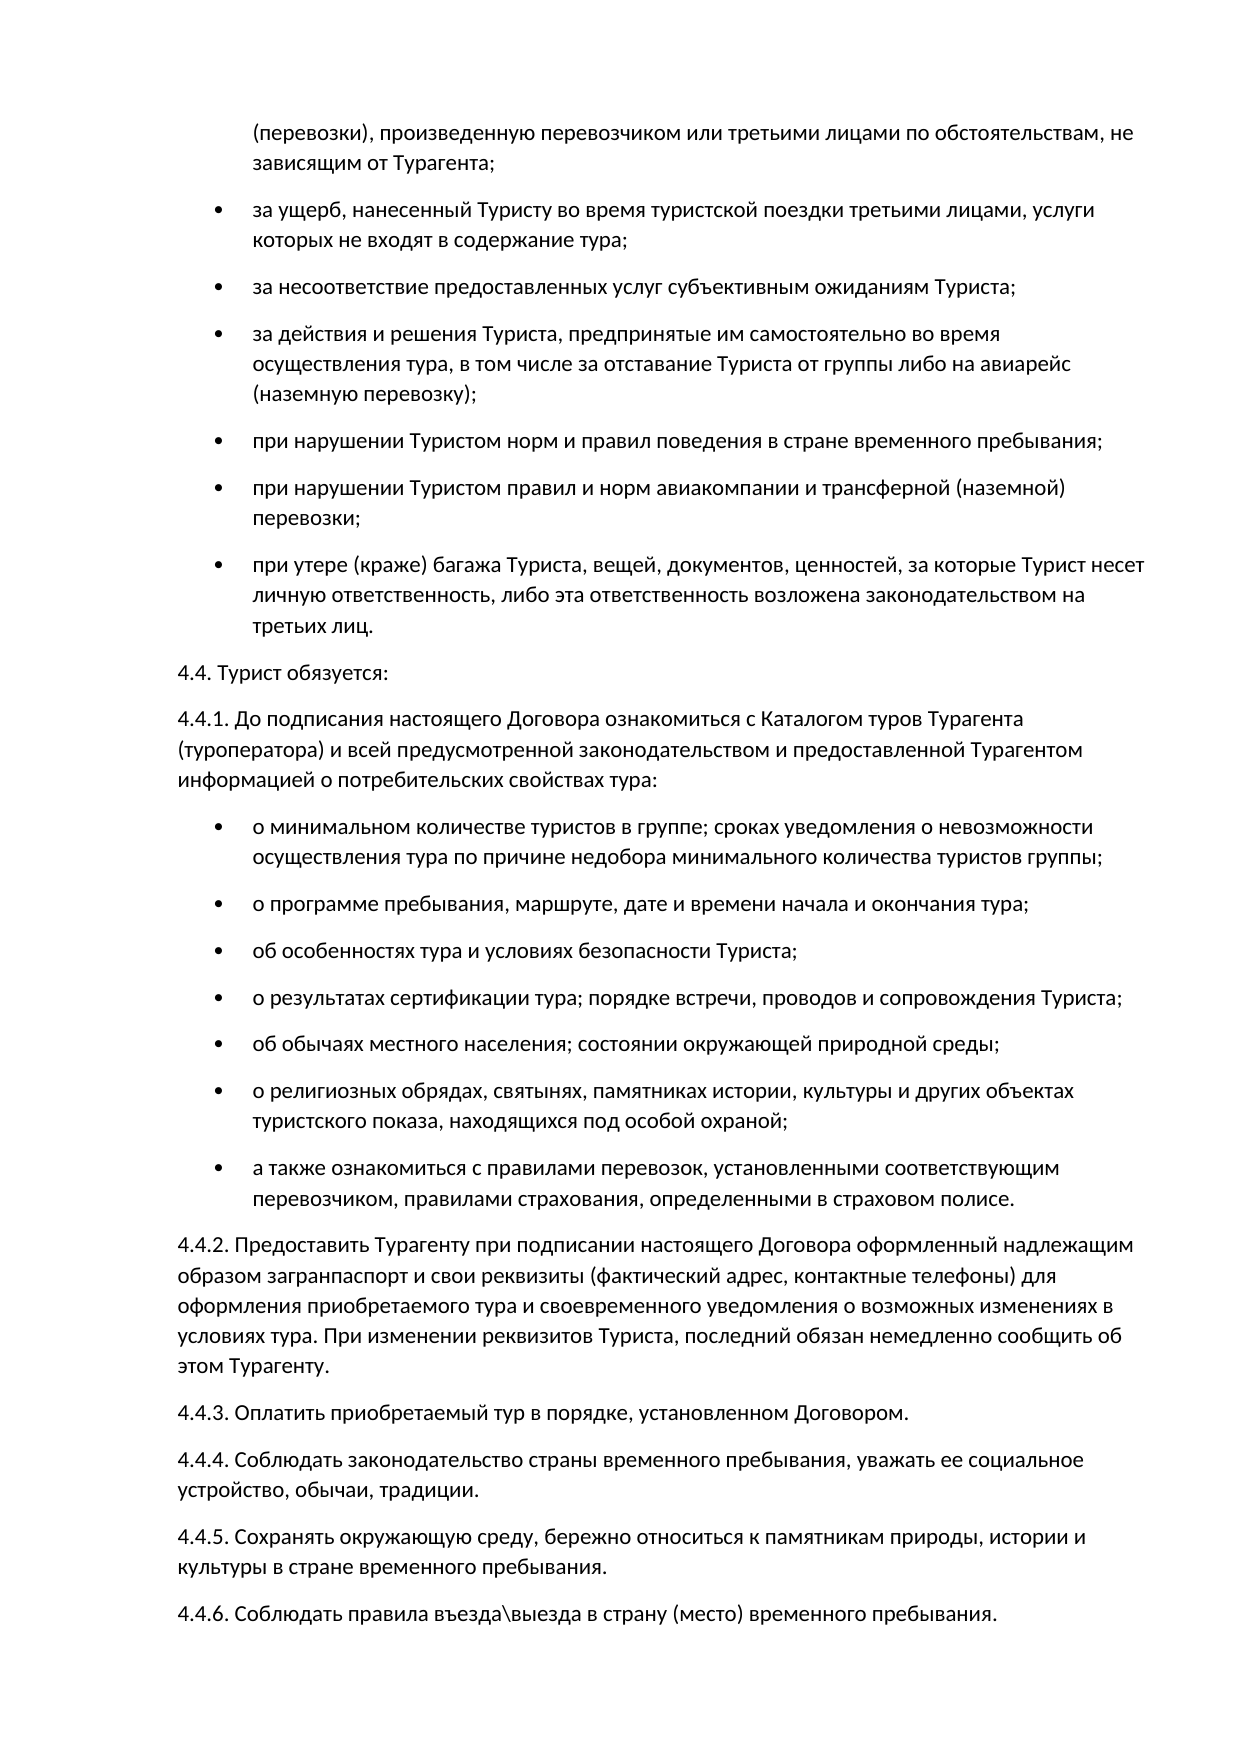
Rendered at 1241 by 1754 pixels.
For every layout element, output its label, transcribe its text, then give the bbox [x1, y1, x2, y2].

text 4.4.1. До подписания настоящего Договора ознакомиться с Каталогом туров Турагента (туроператора) и всей предусмотренной законодательством и предоставленной Турагентом информацией о потребительских свойствах тура: [177, 704, 1152, 793]
list за ущерб, нанесенный Туристу во время туристской поездки третьими лицами, услуги которых не входят в содержание тура; [215, 195, 1152, 253]
list при утере (краже) багажа Туриста, вещей, документов, ценностей, за которые Турист несет личную ответственность, либо эта ответственность возложена законодательством на третьих лиц. [215, 550, 1152, 639]
list при нарушении Туристом правил и норм авиакомпании и трансферной (наземной) перевозки; [215, 473, 1152, 532]
list об обычаях местного населения; состоянии окружающей природной среды; [215, 1029, 1152, 1058]
list за действия и решения Туриста, предпринятые им самостоятельно во время осуществления тура, в том числе за отставание Туриста от группы либо на авиарейс (наземную перевозку); [215, 319, 1152, 408]
text 4.4.5. Сохранять окружающую среду, бережно относиться к памятникам природы, истории и культуры в стране временного пребывания. [177, 1522, 1152, 1581]
text 4.4.2. Предоставить Турагенту при подписании настоящего Договора оформленный надлежащим образом загранпаспорт и свои реквизиты (фактический адрес, контактные телефоны) для оформления приобретаемого тура и своевременного уведомления о возможных изменениях в условиях тура. При изменении реквизитов Туриста, последний обязан немедленно сообщить об этом Турагенту. [177, 1231, 1152, 1379]
list о религиозных обрядах, святынях, памятниках истории, культуры и других объектах туристского показа, находящихся под особой охраной; [215, 1076, 1152, 1135]
text 4.4.3. Оплатить приобретаемый тур в порядке, установленном Договором. [177, 1398, 1152, 1426]
list о минимальном количестве туристов в группе; сроках уведомления о невозможности осуществления тура по причине недобора минимального количества туристов группы; [215, 812, 1152, 870]
list при нарушении Туристом норм и правил поведения в стране временного пребывания; [215, 426, 1152, 454]
list за несоответствие предоставленных услуг субъективным ожиданиям Туриста; [215, 272, 1152, 300]
list о результатах сертификации тура; порядке встречи, проводов и сопровождения Туриста; [215, 983, 1152, 1011]
text 4.4.4. Соблюдать законодательство страны временного пребывания, уважать ее социальное устройство, обычаи, традиции. [177, 1445, 1152, 1503]
text 4.4. Турист обязуется: [177, 658, 1152, 686]
list а также ознакомиться с правилами перевозок, установленными соответствующим перевозчиком, правилами страхования, определенными в страховом полисе. [215, 1153, 1152, 1212]
list об особенностях тура и условиях безопасности Туриста; [215, 936, 1152, 964]
list о программе пребывания, маршруте, дате и времени начала и окончания тура; [215, 889, 1152, 917]
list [215, 118, 1152, 176]
text 4.4.6. Соблюдать правила въезда\выезда в страну (место) временного пребывания. [177, 1599, 1152, 1627]
